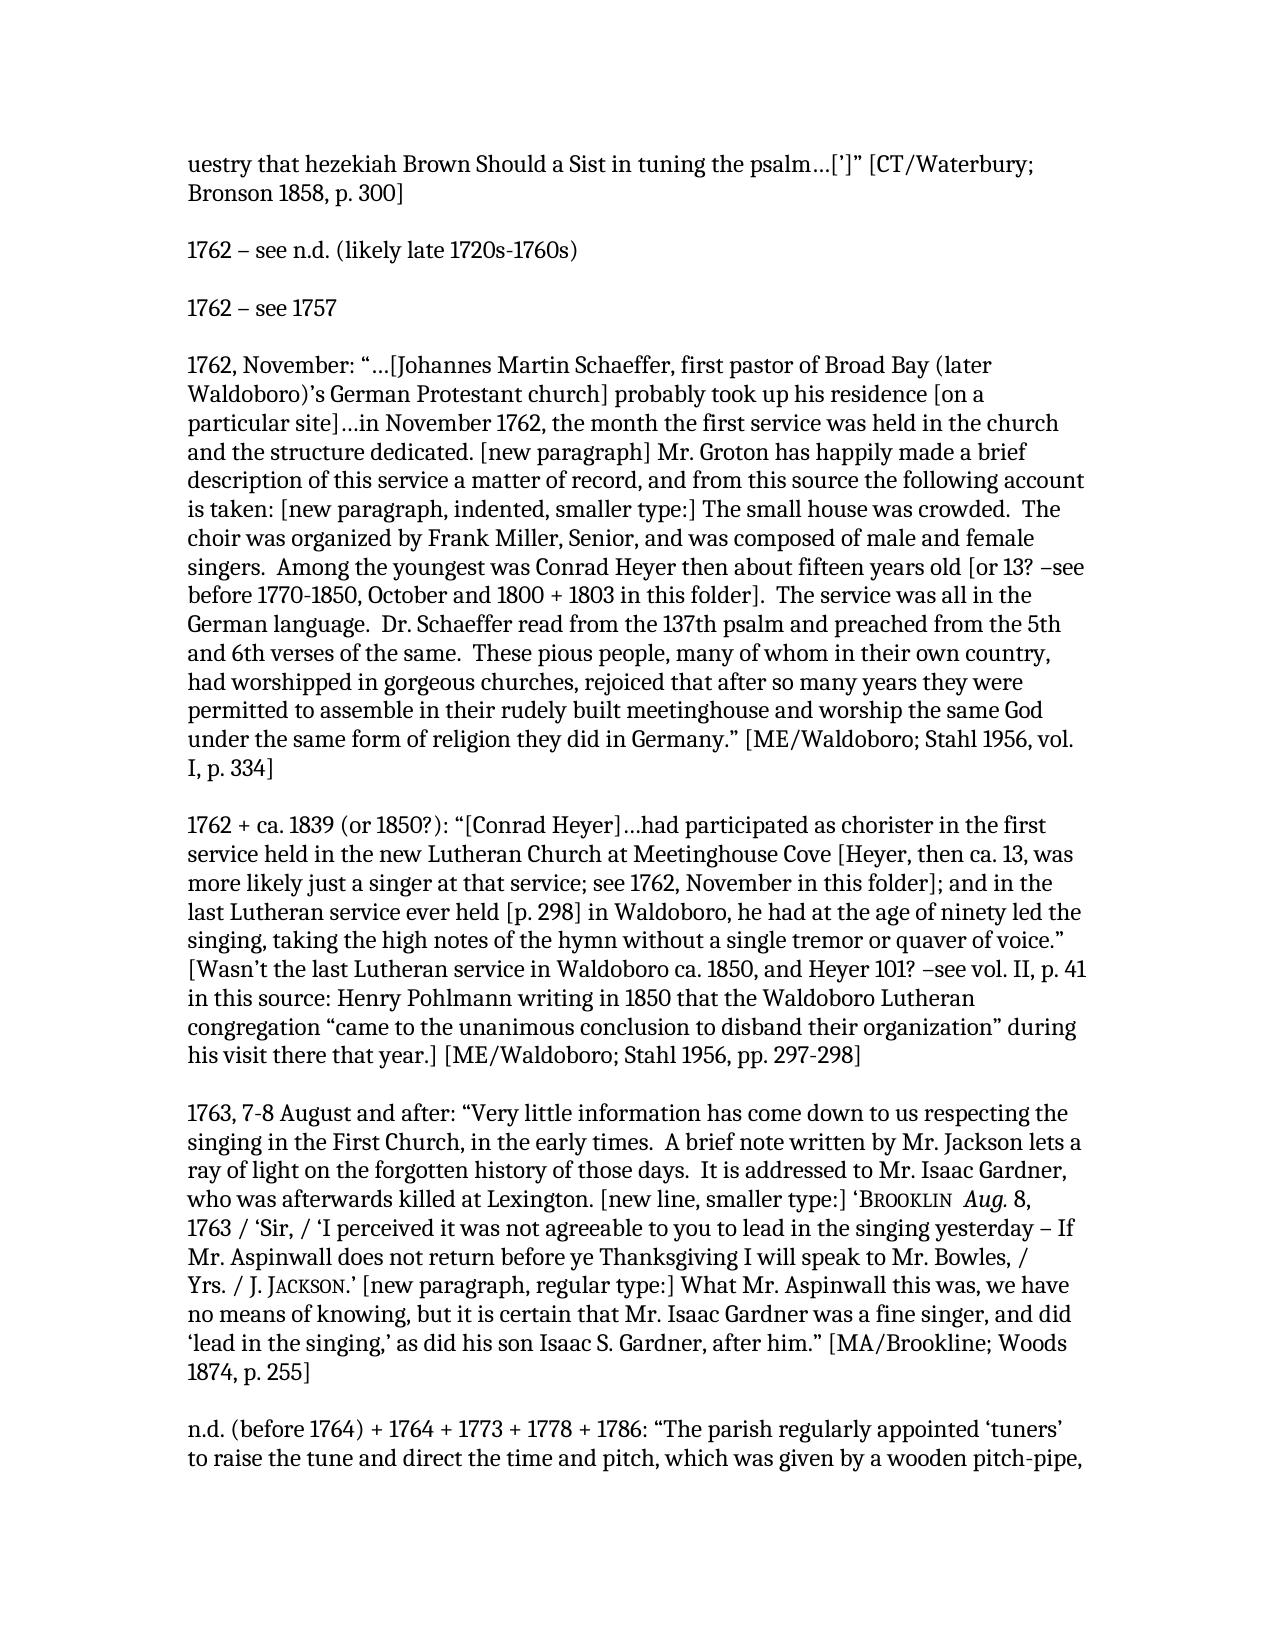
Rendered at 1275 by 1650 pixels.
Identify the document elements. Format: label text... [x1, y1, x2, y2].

text 1763, 7-8 August and after: “Very little information has come down to us respecting the singing in the First Church, in the early times. A brief note written by Mr. Jackson lets a ray of light on the forgotten history of those days. It is addressed to Mr. Isaac Gardner, who was afterwards killed at Lexington. [new line, smaller type:] ‘Brooklin Aug. 8, 1763 / ‘Sir, / ‘I perceived it was not agreeable to you to lead in the singing yesterday – If Mr. Aspinwall does not return before ye Thanksgiving I will speak to Mr. Bowles, / Yrs. / J. Jackson.’ [new paragraph, regular type:] What Mr. Aspinwall this was, we have no means of knowing, but it is certain that Mr. Isaac Gardner was a fine singer, and did ‘lead in the singing,’ as did his son Isaac S. Gardner, after him.” [MA/Brookline; Woods 1874, p. 255] [187, 1099, 1087, 1386]
text 1762 – see 1757 [187, 294, 1087, 322]
text 1762 + ca. 1839 (or 1850?): “[Conrad Heyer]…had participated as chorister in the first service held in the new Lutheran Church at Meetinghouse Cove [Heyer, then ca. 13, was more likely just a singer at that service; see 1762, November in this folder]; and in the last Lutheran service ever held [p. 298] in Waldoboro, he had at the age of ninety led the singing, taking the high notes of the hymn without a single tremor or quaver of voice.” [Wasn’t the last Lutheran service in Waldoboro ca. 1850, and Heyer 101? –see vol. II, p. 41 in this source: Henry Pohlmann writing in 1850 that the Waldoboro Lutheran congregation “came to the unanimous conclusion to disband their organization” during his visit there that year.] [ME/Waldoboro; Stahl 1956, pp. 297-298] [187, 811, 1087, 1070]
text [187, 1415, 1087, 1472]
text 1762, November: “…[Johannes Martin Schaeffer, first pastor of Broad Bay (later Waldoboro)’s German Protestant church] probably took up his residence [on a particular site]…in November 1762, the month the first service was held in the church and the structure dedicated. [new paragraph] Mr. Groton has happily made a brief description of this service a matter of record, and from this source the following account is taken: [new paragraph, indented, smaller type:] The small house was crowded. The choir was organized by Frank Miller, Senior, and was composed of male and female singers. Among the youngest was Conrad Heyer then about fifteen years old [or 13? –see before 1770-1850, October and 1800 + 1803 in this folder]. The service was all in the German language. Dr. Schaeffer read from the 137th psalm and preached from the 5th and 6th verses of the same. These pious people, many of whom in their own country, had worshipped in gorgeous churches, rejoiced that after so many years they were permitted to assemble in their rudely built meetinghouse and worship the same God under the same form of religion they did in Germany.” [ME/Waldoboro; Stahl 1956, vol. I, p. 334] [187, 351, 1087, 782]
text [187, 150, 1087, 207]
text 1762 – see n.d. (likely late 1720s-1760s) [187, 236, 1087, 265]
